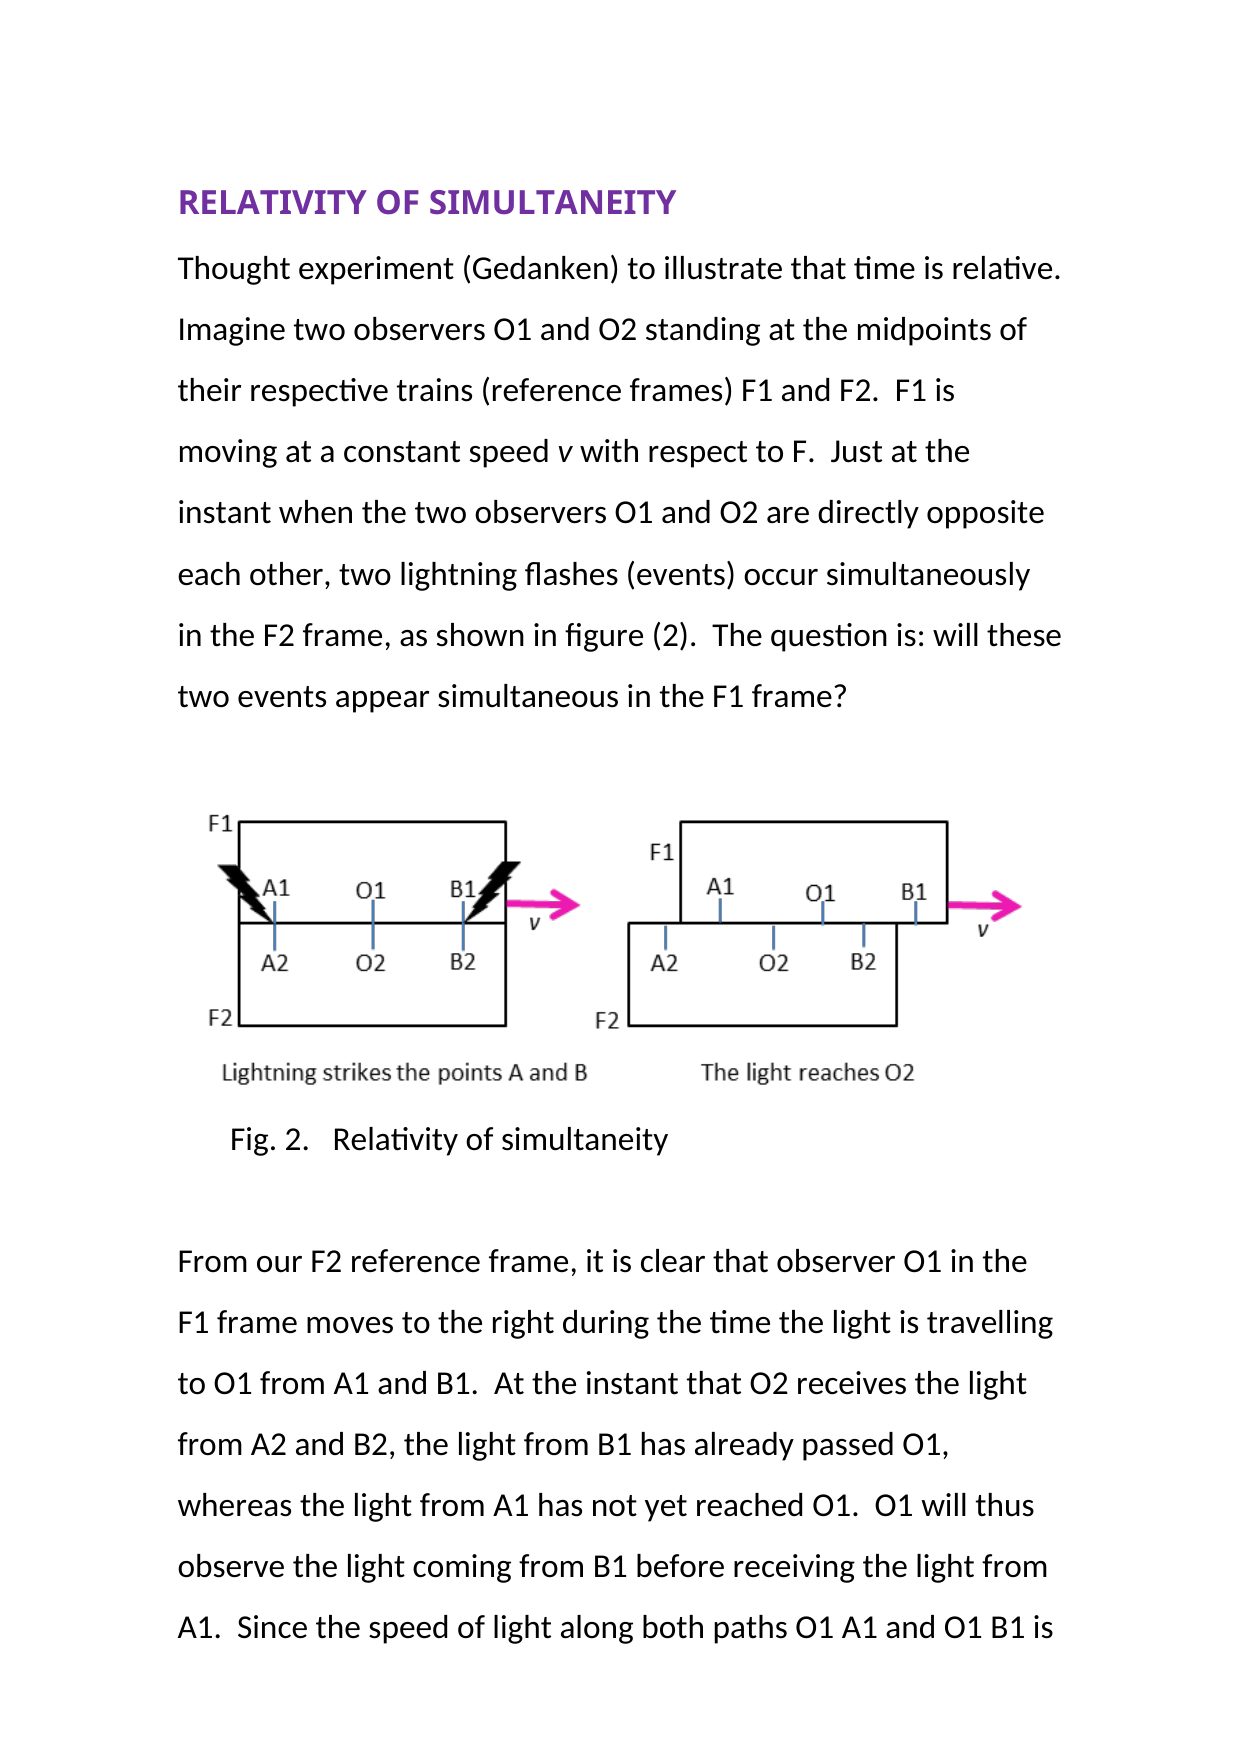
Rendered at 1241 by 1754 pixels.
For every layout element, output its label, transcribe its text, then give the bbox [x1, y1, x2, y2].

picture [186, 796, 1054, 1104]
text Fig. 2. Relativity of simultaneity [177, 1118, 1063, 1159]
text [177, 1240, 1063, 1647]
text RELATIVITY OF SIMULTANEITY [177, 179, 1063, 224]
text Thought experiment (Gedanken) to illustrate that time is relative. Imagine two observers O1 and O2 standing at the midpoints of their respective trains (reference frames) F1 and F2. F1 is moving at a constant speed v with respect to F. Just at the instant when the two observers O1 and O2 are directly opposite each other, two lightning flashes (events) occur simultaneously in the F2 frame, as shown in figure (2). The question is: will these two events appear simultaneous in the F1 frame? [177, 247, 1063, 715]
